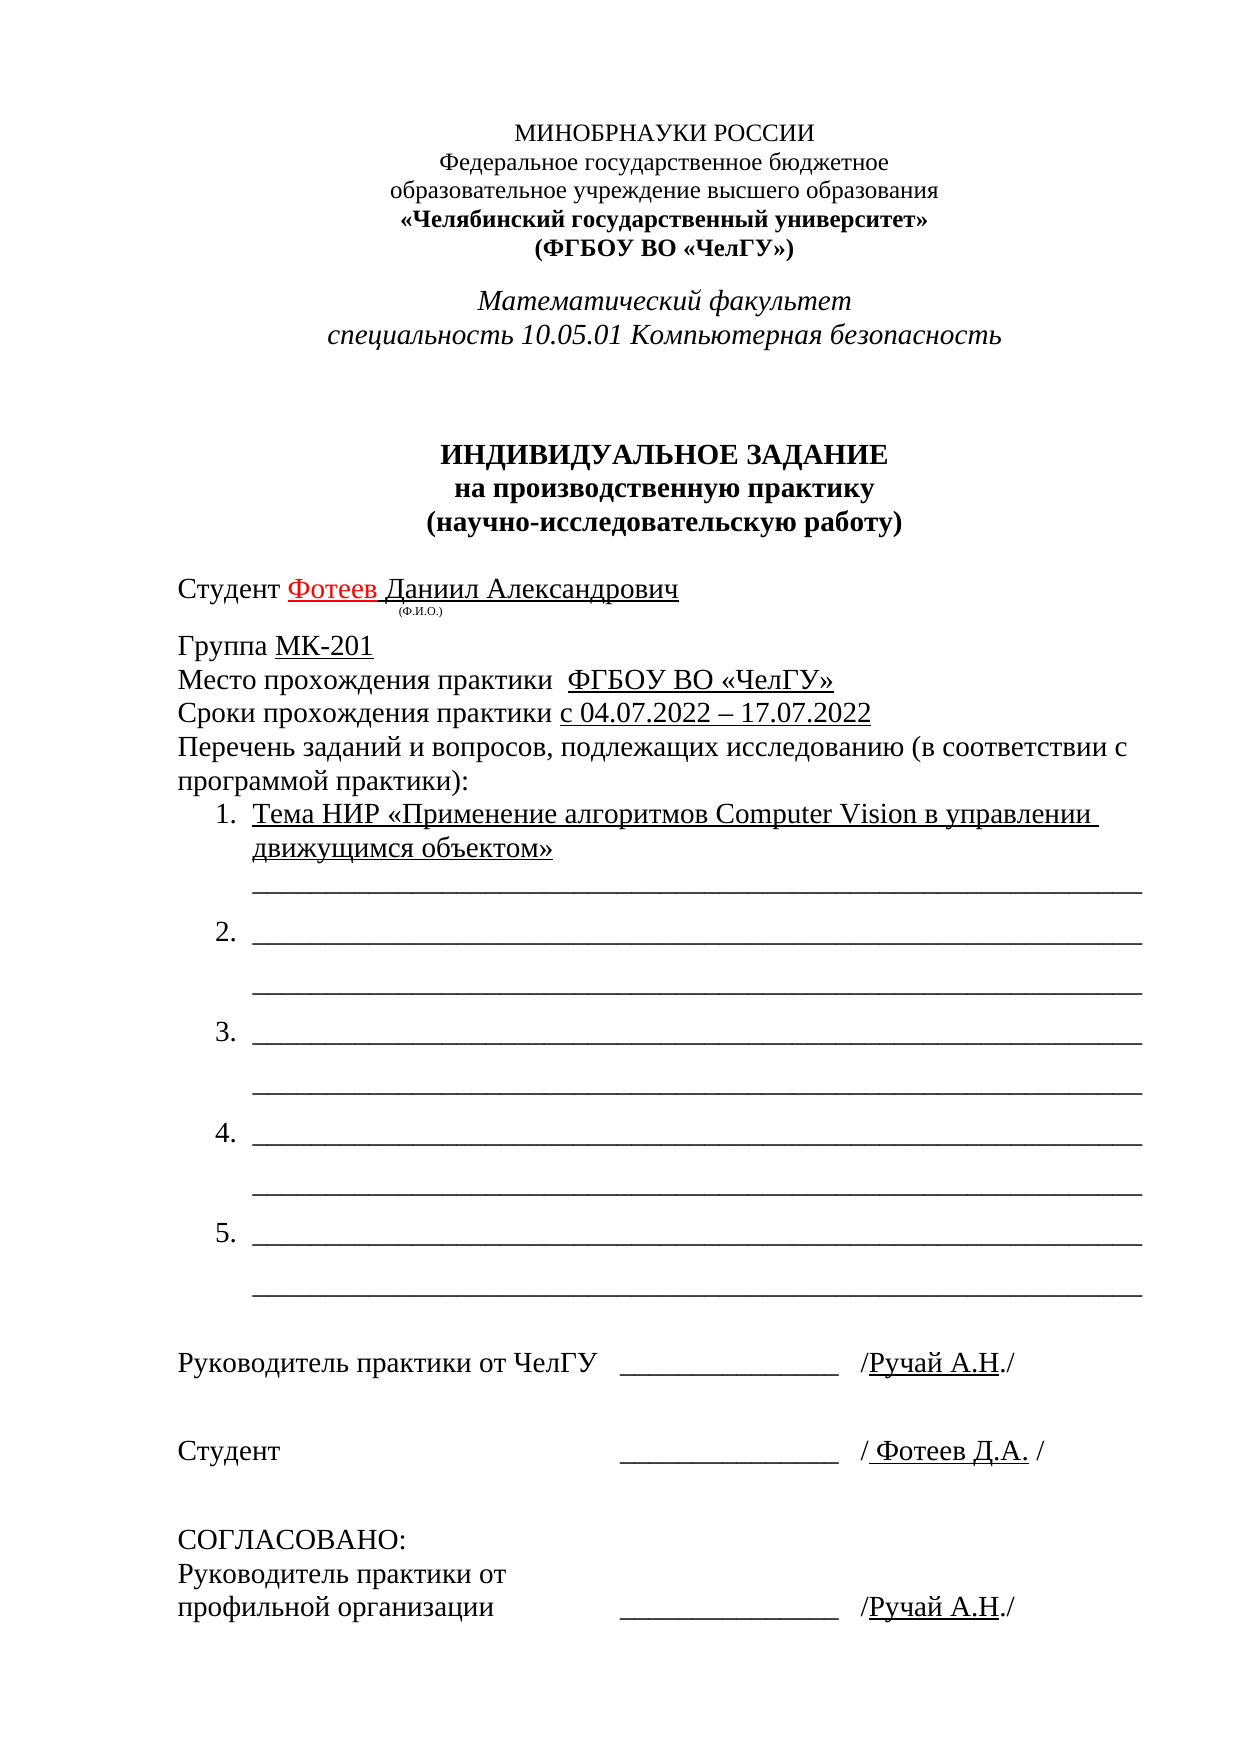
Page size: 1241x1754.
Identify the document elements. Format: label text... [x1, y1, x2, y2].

text МИНОБРНАУКИ РОССИИ [177, 118, 1152, 147]
list _____________________________________________________________ [215, 1115, 1152, 1148]
text ИНДИВИДУАЛЬНОЕ ЗАДАНИЕ [177, 437, 1152, 470]
text Перечень заданий и вопросов, подлежащих исследованию (в соответствии с программой практики): [177, 729, 1152, 796]
text «Челябинский государственный университет» [190, 204, 1138, 233]
text Группа МК-201 [177, 628, 1152, 662]
text на производственную практику [177, 470, 1152, 504]
list _____________________________________________________________ [252, 1266, 1152, 1299]
text Федеральное государственное бюджетное [190, 147, 1138, 176]
text Место прохождения практики ФГБОУ ВО «ЧелГУ» [177, 662, 1152, 696]
list _____________________________________________________________ [252, 863, 1152, 897]
list _____________________________________________________________ [215, 1216, 1152, 1249]
text Руководитель практики от ЧелГУ _______________ /Ручай А.Н./ [177, 1345, 1152, 1378]
list Тема НИР «Применение алгоритмов Computer Vision в управлении движущимся объектом» [215, 796, 1152, 863]
text Математический факультет [177, 283, 1152, 317]
text (ФГБОУ ВО «ЧелГУ») [190, 233, 1138, 262]
list _____________________________________________________________ [252, 964, 1152, 997]
text СОГЛАСОВАНО: [177, 1522, 1152, 1556]
text профильной организации _______________ /Ручай А.Н./ [177, 1589, 1152, 1623]
list _____________________________________________________________ [215, 914, 1152, 947]
list _____________________________________________________________ [252, 1165, 1152, 1199]
text образовательное учреждение высшего образования [190, 176, 1138, 204]
text Студент _______________ / Фотеев Д.А. / [177, 1433, 1152, 1467]
text Руководитель практики от [177, 1556, 1152, 1589]
list _____________________________________________________________ [215, 1014, 1152, 1048]
text специальность 10.05.01 Компьютерная безопасность [177, 317, 1152, 351]
text (научно-исследовательскую работу) [177, 504, 1152, 537]
text Студент Фотеев Даниил Александрович [177, 571, 1152, 604]
text (Ф.И.О.) [177, 604, 1152, 628]
text Сроки прохождения практики с 04.07.2022 – 17.07.2022 [177, 696, 1152, 729]
list _____________________________________________________________ [252, 1064, 1152, 1098]
